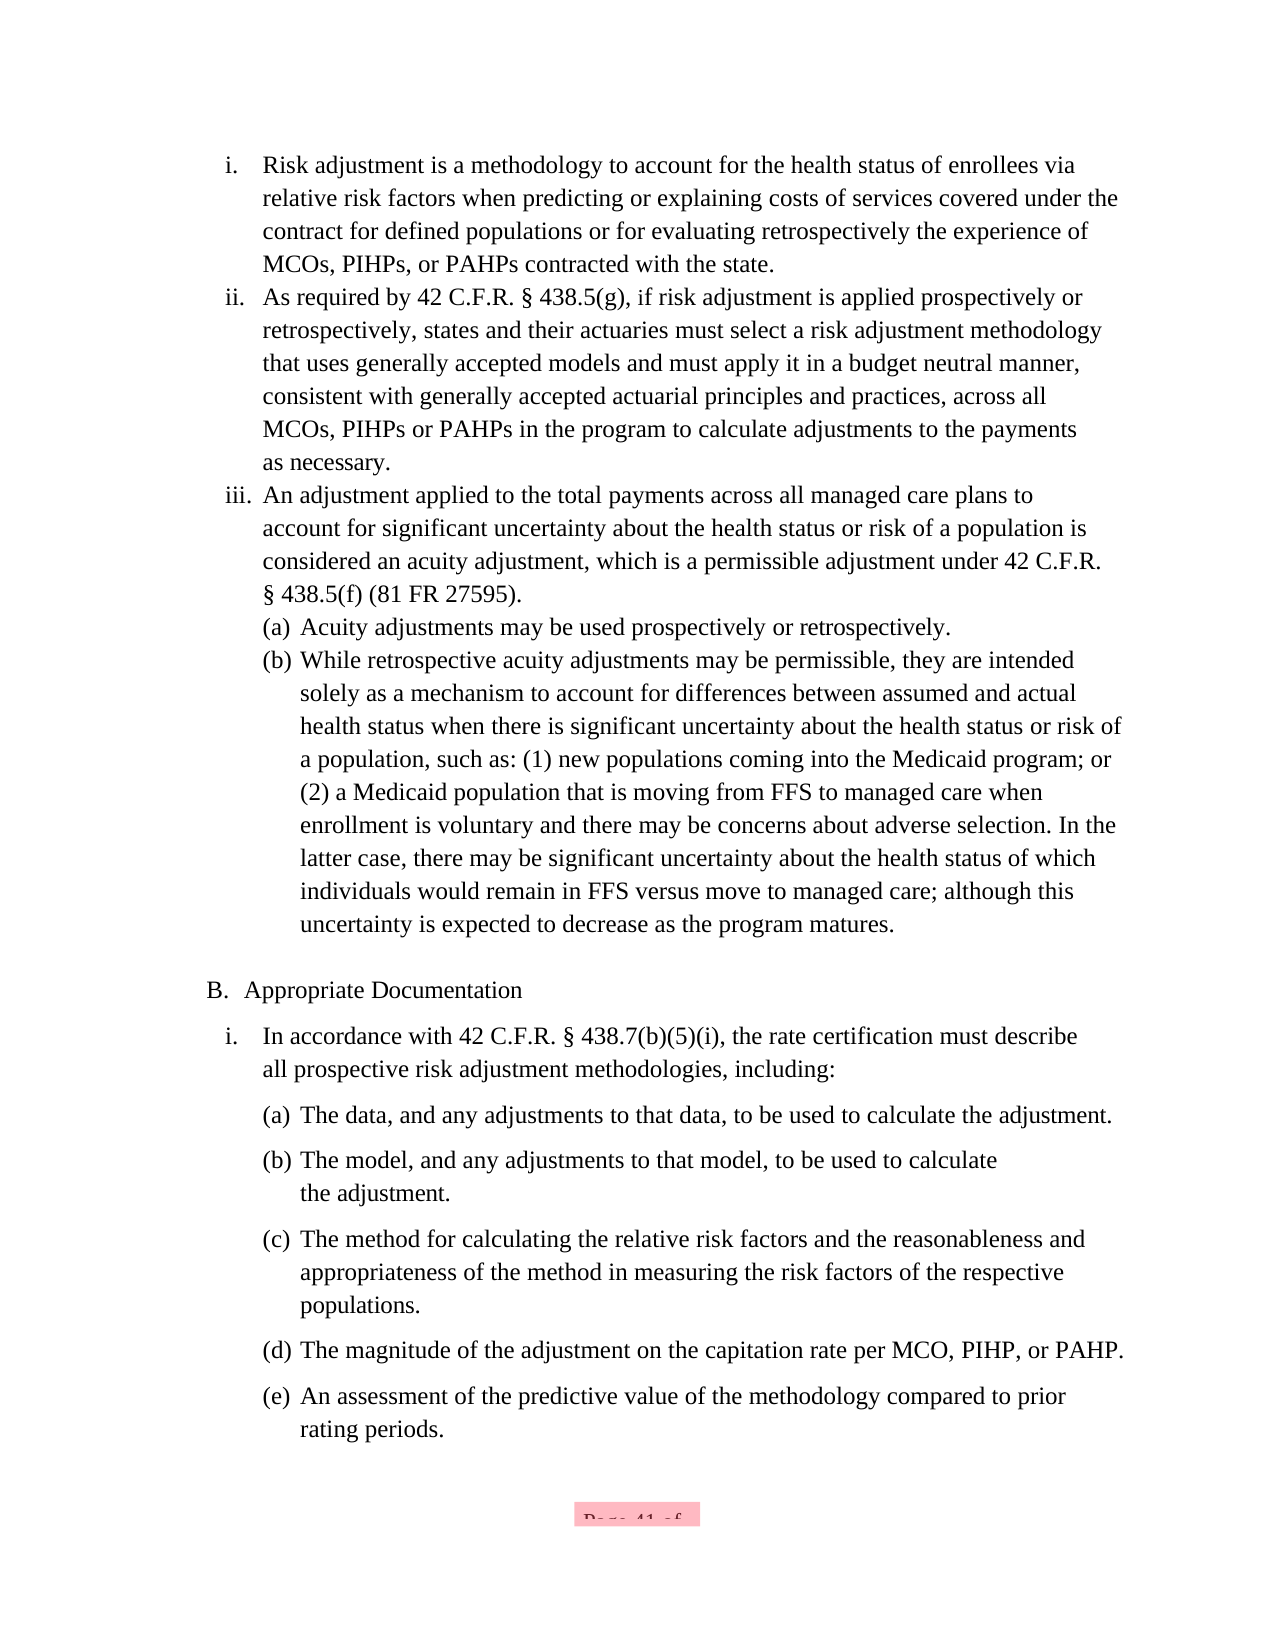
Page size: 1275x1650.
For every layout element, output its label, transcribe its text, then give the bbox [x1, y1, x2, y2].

list An assessment of the predictive value of the methodology compared to prior rating periods. [262, 1381, 1066, 1442]
list Acuity adjustments may be used prospectively or retrospectively. [262, 612, 1229, 641]
list The model, and any adjustments to that model, to be used to calculate the adjustment. [262, 1145, 1034, 1207]
list Risk adjustment is a methodology to account for the health status of enrollees via relative risk factors when predicting or explaining costs of services covered under the contract for defined populations or for evaluating retrospectively the experience of MCOs, PIHPs, or PAHPs contracted with the state. [225, 150, 1118, 278]
list Appropriate Documentation [206, 976, 1229, 1004]
list The data, and any adjustments to that data, to be used to calculate the adjustment. [262, 1100, 1229, 1128]
list The magnitude of the adjustment on the capitation rate per MCO, PIHP, or PAHP. [262, 1335, 1229, 1364]
text (2) a Medicaid population that is moving from FFS to managed care when enrollment is voluntary and there may be concerns about adverse selection. In the latter case, there may be significant uncertainty about the health status of which individuals would remain in FFS versus move to managed care; although this uncertainty is expected to decrease as the program matures. [300, 777, 1121, 938]
list While retrospective acuity adjustments may be permissible, they are intended solely as a mechanism to account for differences between assumed and actual health status when there is significant uncertainty about the health status or risk of a population, such as: (1) new populations coming into the Medicaid program; or [262, 645, 1122, 773]
list As required by 42 C.F.R. § 438.5(g), if risk adjustment is applied prospectively or retrospectively, states and their actuaries must select a risk adjustment methodology that uses generally accepted models and must apply it in a budget neutral manner, consistent with generally accepted actuarial principles and practices, across all MCOs, PIHPs or PAHPs in the program to calculate adjustments to the payments as necessary. [225, 282, 1104, 476]
list An adjustment applied to the total payments across all managed care plans to account for significant uncertainty about the health status or risk of a population is considered an acuity adjustment, which is a permissible adjustment under 42 C.F.R. § 438.5(f) (81 FR 27595). [225, 480, 1117, 608]
list The method for calculating the relative risk factors and the reasonableness and appropriateness of the method in measuring the risk factors of the respective populations. [262, 1224, 1085, 1318]
list In accordance with 42 C.F.R. § 438.7(b)(5)(i), the rate certification must describe all prospective risk adjustment methodologies, including: [225, 1021, 1109, 1083]
